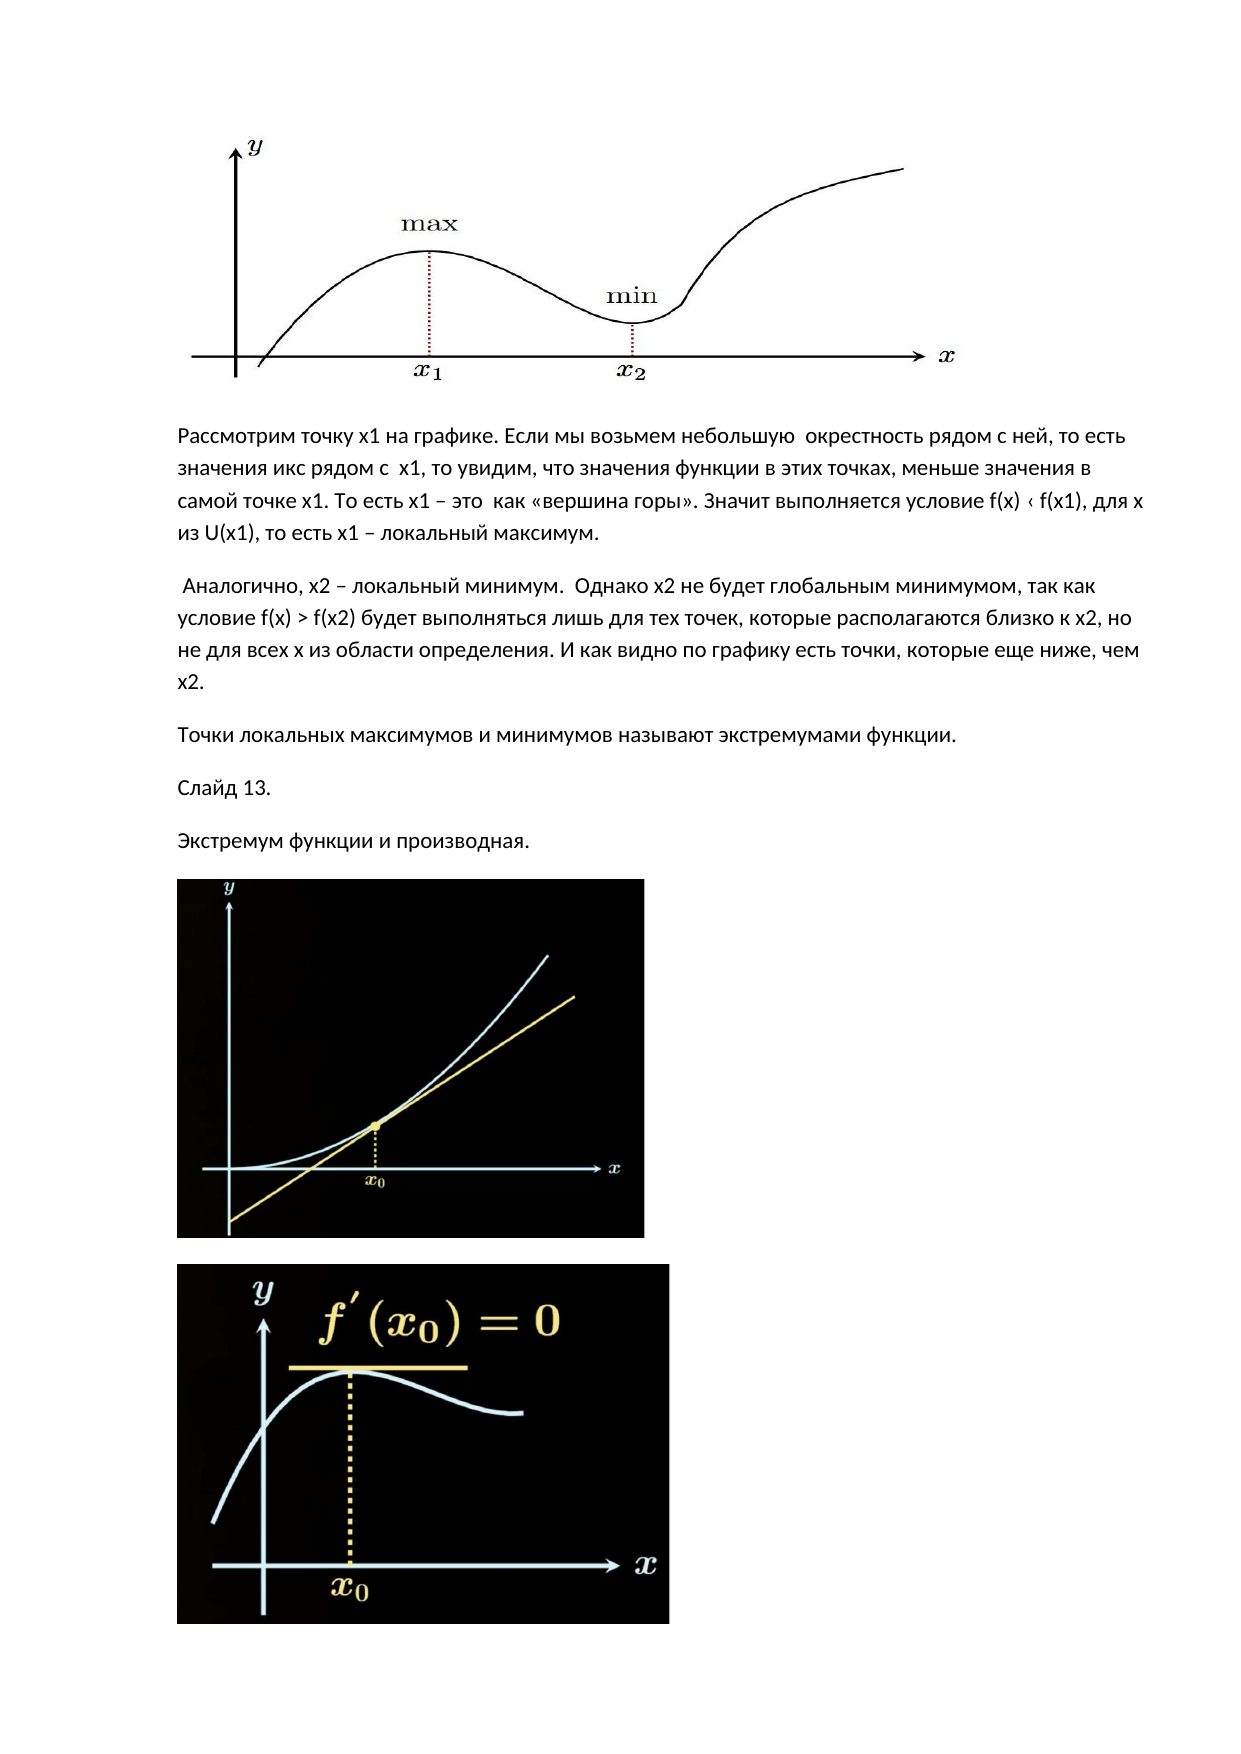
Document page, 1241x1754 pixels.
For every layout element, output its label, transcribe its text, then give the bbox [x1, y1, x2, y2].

picture [177, 1264, 670, 1624]
text Рассмотрим точку х1 на графике. Если мы возьмем небольшую окрестность рядом с ней, то есть значения икс рядом с х1, то увидим, что значения функции в этих точках, меньше значения в самой точке х1. То есть х1 – это как «вершина горы». Значит выполняется условие f(x) ‹ f(x1), для x из U(x1), то есть х1 – локальный максимум. [177, 421, 1152, 546]
text Слайд 13. [177, 773, 1152, 802]
text Аналогично, х2 – локальный минимум. Однако х2 не будет глобальным минимумом, так как условие f(x) > f(x2) будет выполняться лишь для тех точек, которые располагаются близко к х2, но не для всех х из области определения. И как видно по графику есть точки, которые еще ниже, чем х2. [177, 571, 1152, 696]
text Точки локальных максимумов и минимумов называют экстремумами функции. [177, 721, 1152, 748]
picture [177, 118, 967, 395]
picture [177, 879, 645, 1238]
text Экстремум функции и производная. [177, 827, 1152, 854]
